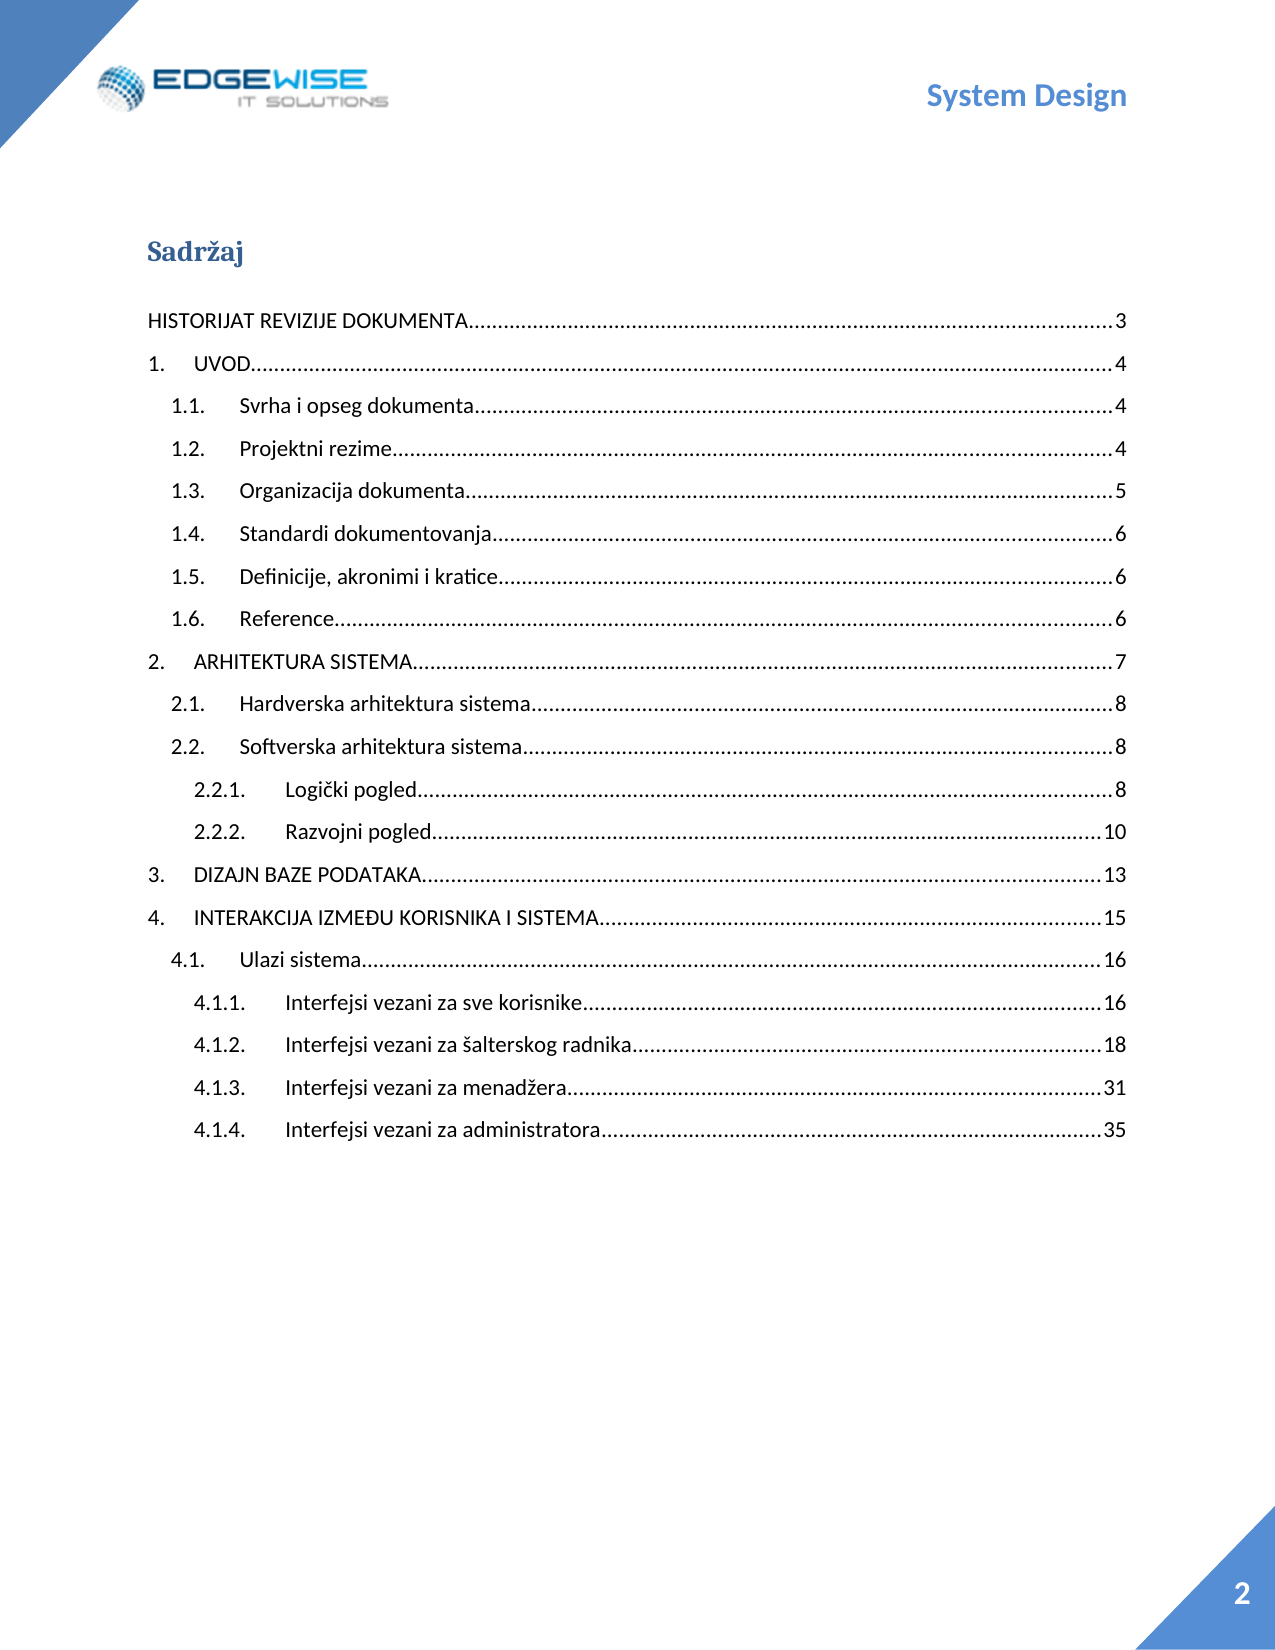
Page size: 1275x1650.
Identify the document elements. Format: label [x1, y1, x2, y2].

picture [90, 37, 397, 140]
